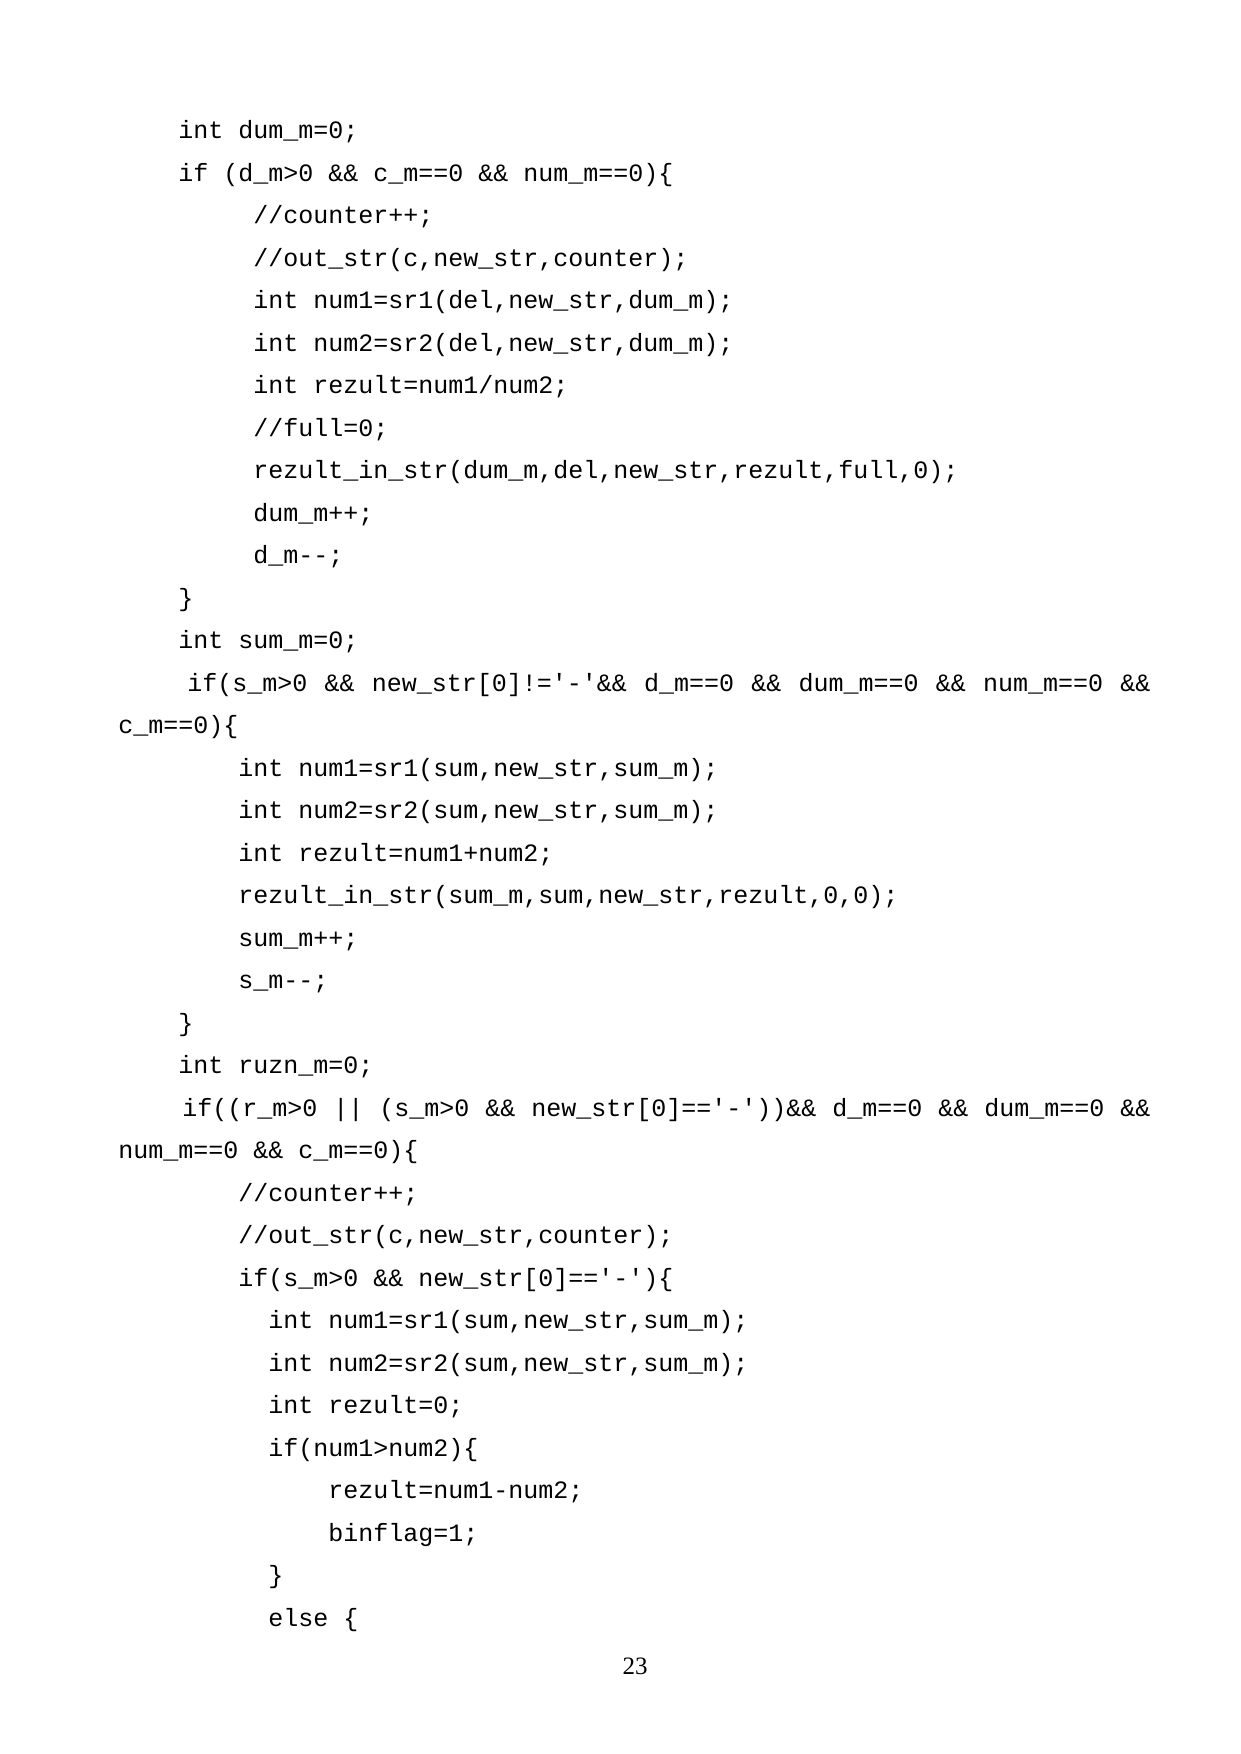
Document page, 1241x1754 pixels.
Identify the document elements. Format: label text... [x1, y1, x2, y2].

text int rezult=0; [118, 1393, 1152, 1421]
text int ruzn_m=0; [118, 1053, 1152, 1081]
text int rezult=num1+num2; [118, 841, 1152, 869]
text if (d_m>0 && c_m==0 && num_m==0){ [118, 161, 1152, 189]
text rezult_in_str(sum_m,sum,new_str,rezult,0,0); [118, 883, 1152, 911]
text int num1=sr1(sum,new_str,sum_m); [118, 756, 1152, 784]
text rezult_in_str(dum_m,del,new_str,rezult,full,0); [118, 458, 1152, 486]
text int rezult=num1/num2; [118, 373, 1152, 401]
text else { [118, 1606, 1152, 1634]
text d_m--; [118, 543, 1152, 571]
text dum_m++; [118, 501, 1152, 529]
text int sum_m=0; [118, 628, 1152, 656]
text if(num1>num2){ [118, 1436, 1152, 1464]
text if((r_m>0 || (s_m>0 && new_str[0]=='-'))&& d_m==0 && dum_m==0 && num_m==0 && c_m==0){ [118, 1096, 1152, 1166]
text int num1=sr1(sum,new_str,sum_m); [118, 1308, 1152, 1336]
text //out_str(c,new_str,counter); [118, 246, 1152, 274]
text if(s_m>0 && new_str[0]=='-'){ [118, 1266, 1152, 1294]
text //out_str(c,new_str,counter); [118, 1223, 1152, 1251]
text int num2=sr2(del,new_str,dum_m); [118, 331, 1152, 359]
text binflag=1; [118, 1521, 1152, 1549]
text //full=0; [118, 416, 1152, 444]
text } [118, 586, 1152, 614]
text s_m--; [118, 968, 1152, 996]
text if(s_m>0 && new_str[0]!='-'&& d_m==0 && dum_m==0 && num_m==0 && c_m==0){ [118, 671, 1152, 741]
text int dum_m=0; [118, 118, 1152, 146]
text } [118, 1563, 1152, 1591]
text } [118, 1011, 1152, 1039]
text sum_m++; [118, 926, 1152, 954]
text //counter++; [118, 1181, 1152, 1209]
text int num2=sr2(sum,new_str,sum_m); [118, 1351, 1152, 1379]
text rezult=num1-num2; [118, 1478, 1152, 1506]
text int num1=sr1(del,new_str,dum_m); [118, 288, 1152, 316]
text int num2=sr2(sum,new_str,sum_m); [118, 798, 1152, 826]
text //counter++; [118, 203, 1152, 231]
